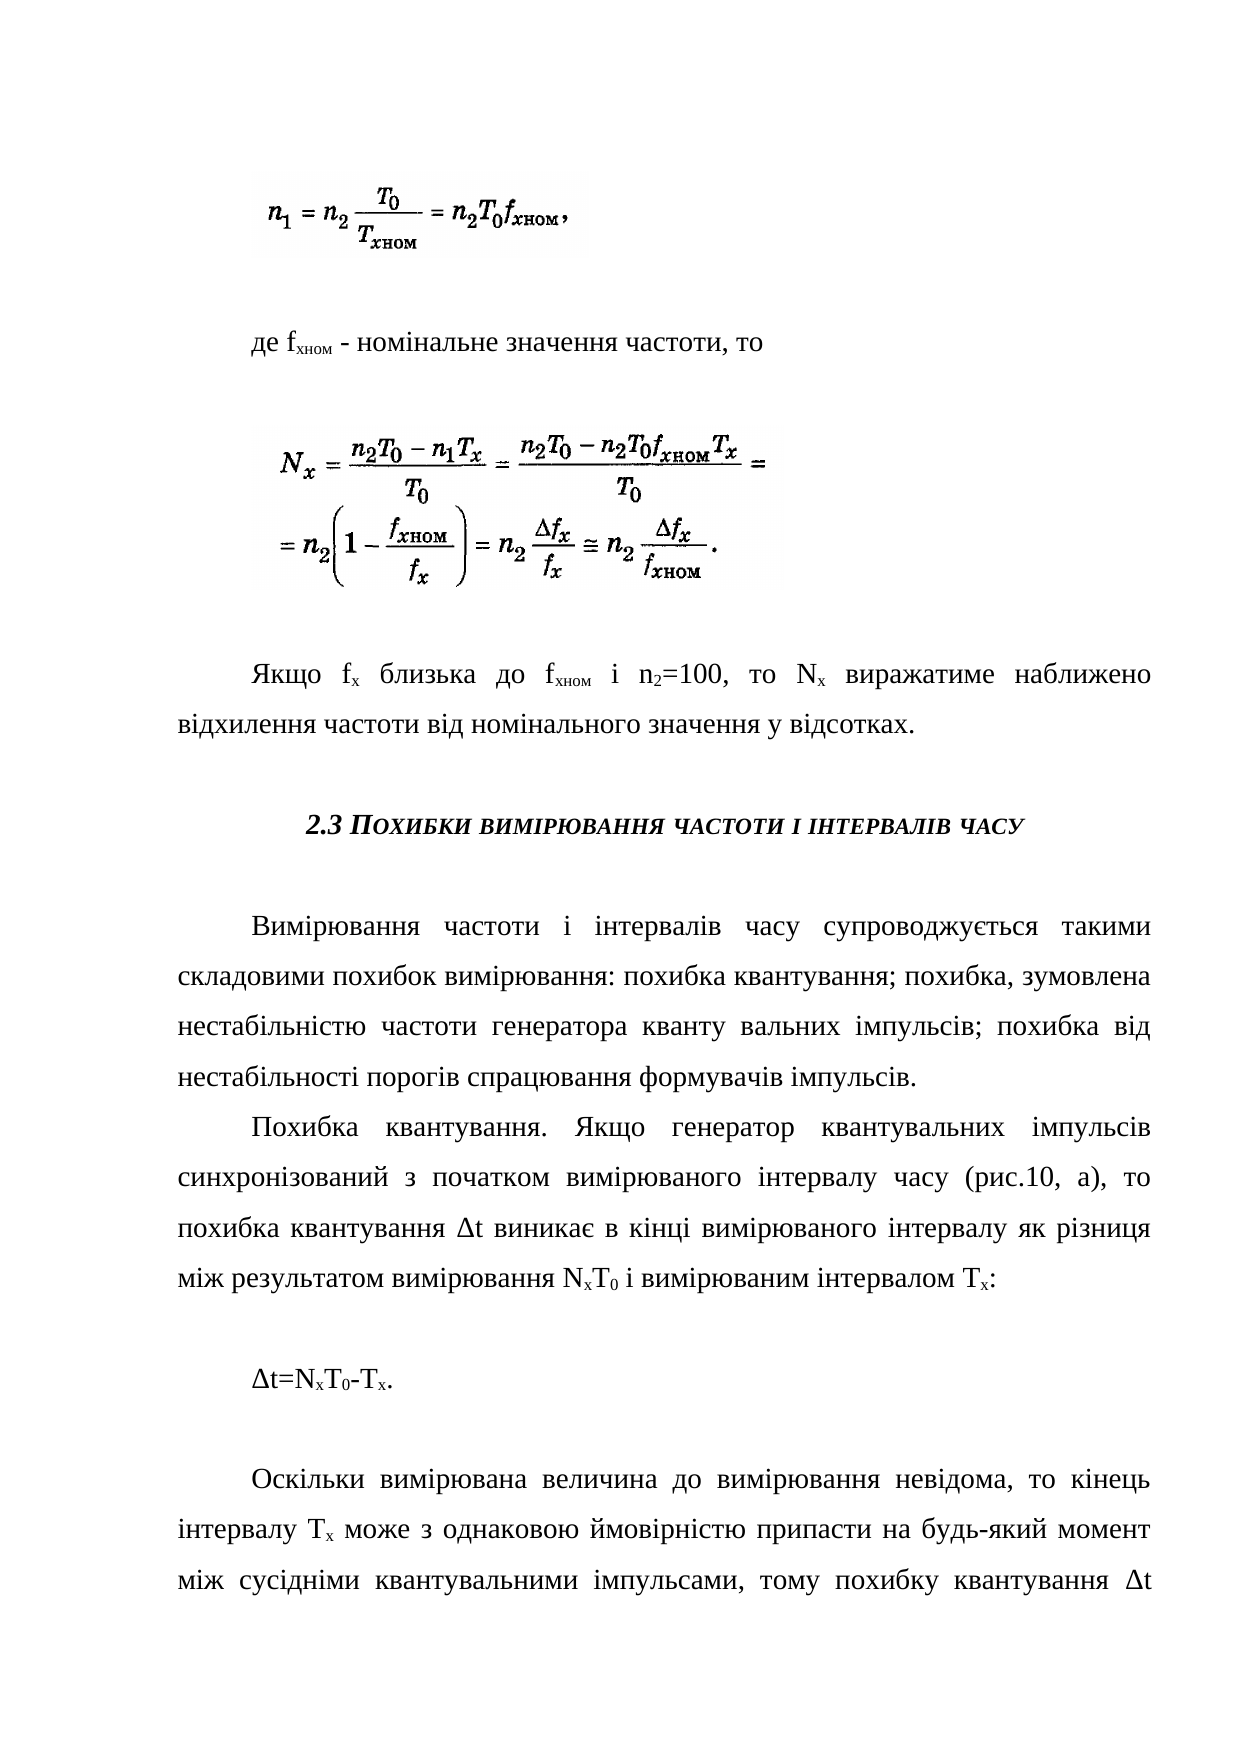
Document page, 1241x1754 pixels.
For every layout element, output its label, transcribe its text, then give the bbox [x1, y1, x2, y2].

text Вимірювання частоти і інтервалів часу супроводжується такими складовими похибок вимірювання: похибка квантування; похибка, зумовлена нестабільністю частоти генератора кванту вальних імпульсів; похибка від нестабільності порогів спрацювання формувачів імпульсів. [177, 908, 1152, 1092]
picture [251, 425, 784, 590]
text Δt=NxT0-Tx. [177, 1361, 1152, 1394]
subtitle 2.3 Похибки вимірювання частоти і інтервалів часу [177, 807, 1152, 841]
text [177, 1461, 1152, 1596]
text де fхном - номінальне значення частоти, то [177, 324, 1152, 358]
picture [251, 171, 589, 258]
text Якщо fx близька до fхном і n2=100, то Nx виражатиме наближено відхилення частоти від номінального значення у відсотках. [177, 656, 1152, 740]
text Похибка квантування. Якщо генератор квантувальних імпульсів синхронізований з початком вимірюваного інтервалу часу (рис.10, а), то похибка квантування Δt виникає в кінці вимірюваного інтервалу як різниця між результатом вимірювання NxT0 і вимірюваним інтервалом Тх: [177, 1109, 1152, 1294]
